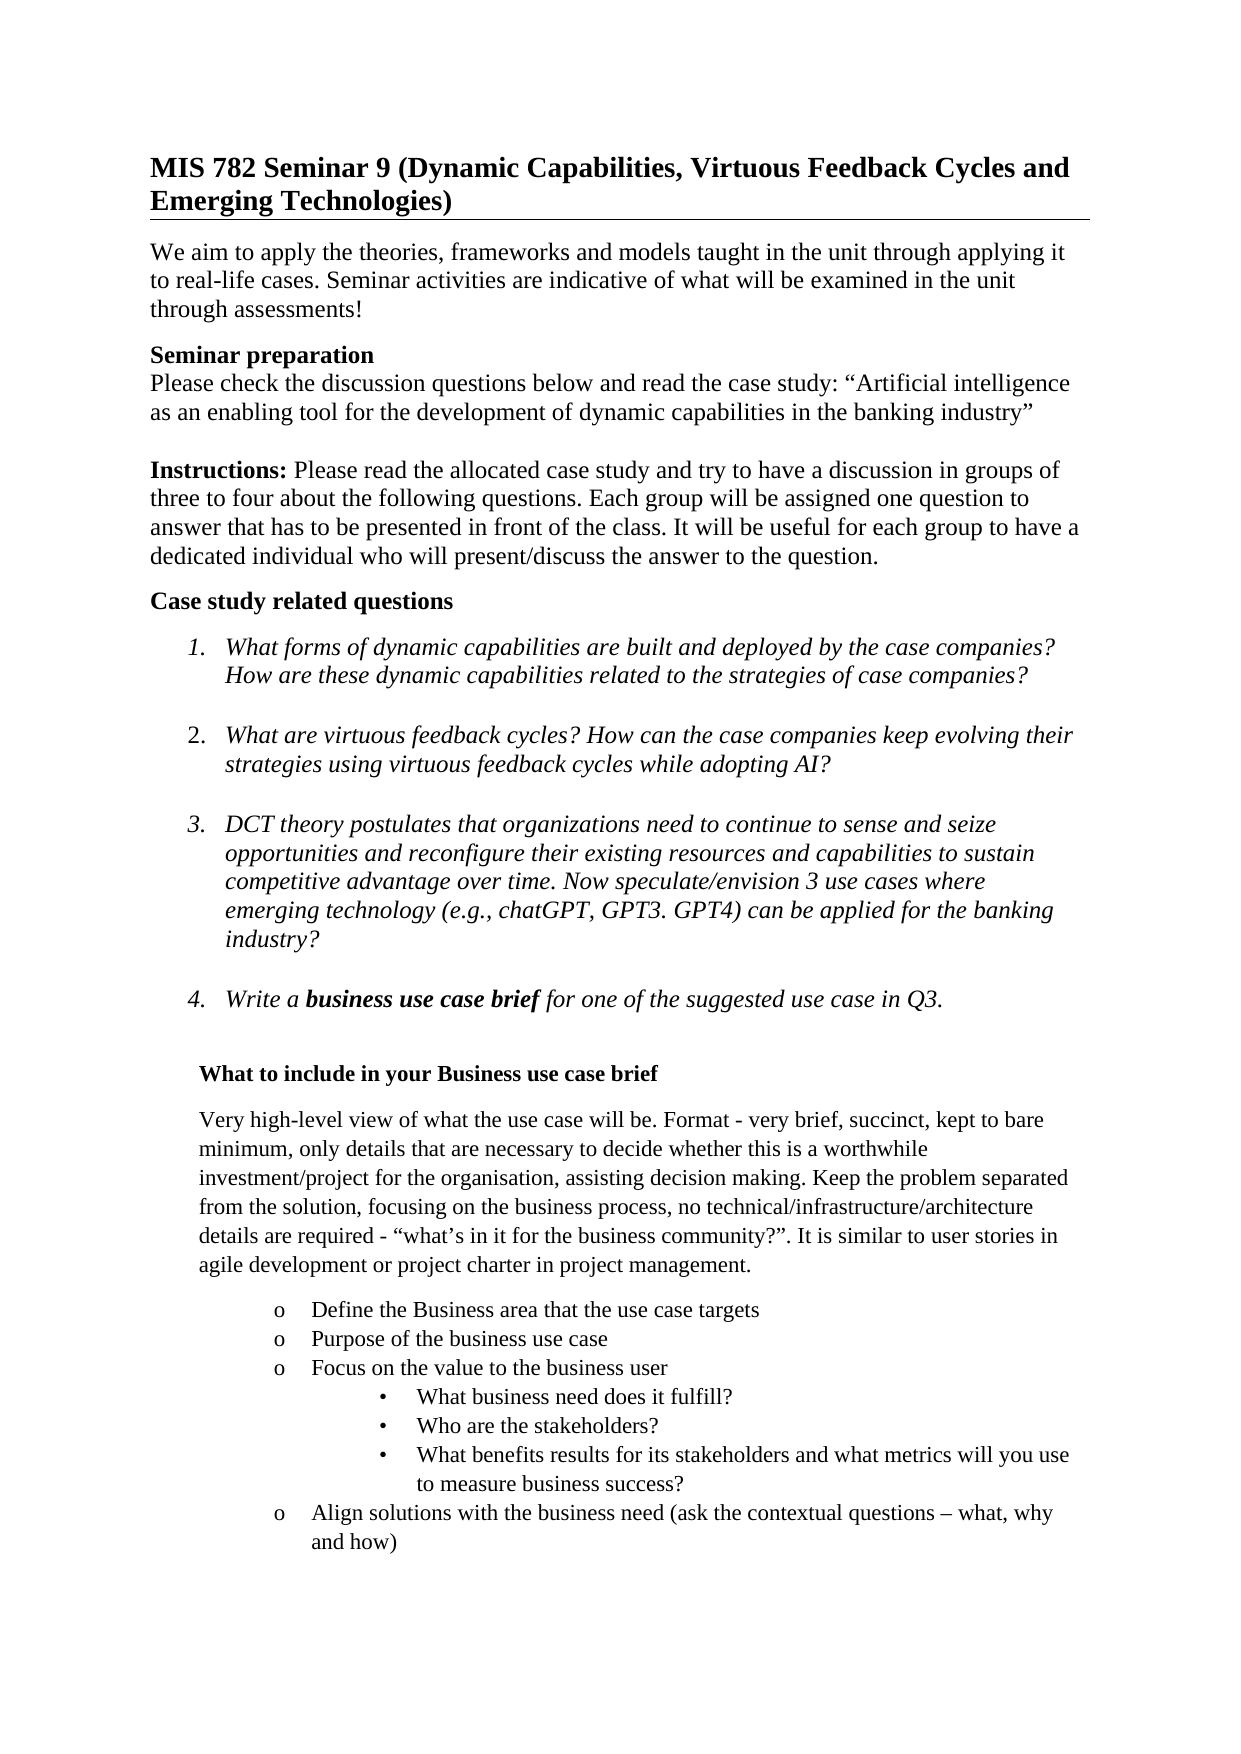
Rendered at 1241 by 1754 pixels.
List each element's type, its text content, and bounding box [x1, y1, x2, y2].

list Purpose of the business use case [273, 1325, 1074, 1352]
list What benefits results for its stakeholders and what metrics will you use to measure business success? [379, 1441, 1074, 1496]
text MIS 782 Seminar 9 (Dynamic Capabilities, Virtuous Feedback Cycles and Emerging Technologies) [150, 150, 1090, 219]
list Align solutions with the business need (ask the contextual questions – what, why and how) [273, 1499, 1074, 1554]
list What forms of dynamic capabilities are built and deployed by the case companies? How are these dynamic capabilities related to the strategies of case companies? [187, 632, 1090, 689]
list Define the Business area that the use case targets [273, 1296, 1074, 1323]
text We aim to apply the theories, frameworks and models taught in the unit through applying it to real-life cases. Seminar activities are indicative of what will be examined in the unit through assessments! [150, 237, 1090, 323]
text Instructions: Please read the allocated case study and try to have a discussion in groups of three to four about the following questions. Each group will be assigned one question to answer that has to be presented in front of the class. It will be useful for each group to have a dedicated individual who will present/discuss the answer to the question. [150, 455, 1090, 570]
list DCT theory postulates that organizations need to continue to sense and seize opportunities and reconfigure their existing resources and capabilities to sustain competitive advantage over time. Now speculate/envision 3 use cases where emerging technology (e.g., chatGPT, GPT3. GPT4) can be applied for the banking industry? [187, 809, 1076, 953]
list Write a business use case brief for one of the suggested use case in Q3. [187, 984, 1076, 1012]
list What business need does it fulfill? [379, 1383, 1074, 1409]
list Focus on the value to the business user [273, 1354, 1074, 1381]
text What to include in your Business use case brief [198, 1060, 1074, 1087]
text Very high-level view of what the use case will be. Format - very brief, succinct, kept to bare minimum, only details that are necessary to decide whether this is a worthwhile investment/project for the organisation, assisting decision making. Keep the problem separated from the solution, focusing on the business process, no technical/infrastructure/architecture details are required - “what’s in it for the business community?”. It is similar to user stories in agile development or project charter in project management. [198, 1106, 1074, 1277]
list What are virtuous feedback cycles? How can the case companies keep evolving their strategies using virtuous feedback cycles while adopting AI? [187, 720, 1076, 778]
text Please check the discussion questions below and read the case study: “Artificial intelligence as an enabling tool for the development of dynamic capabilities in the banking industry” [150, 368, 1076, 426]
list Who are the stakeholders? [379, 1412, 1074, 1438]
text Case study related questions [150, 586, 1090, 615]
text Seminar preparation [150, 340, 1076, 368]
